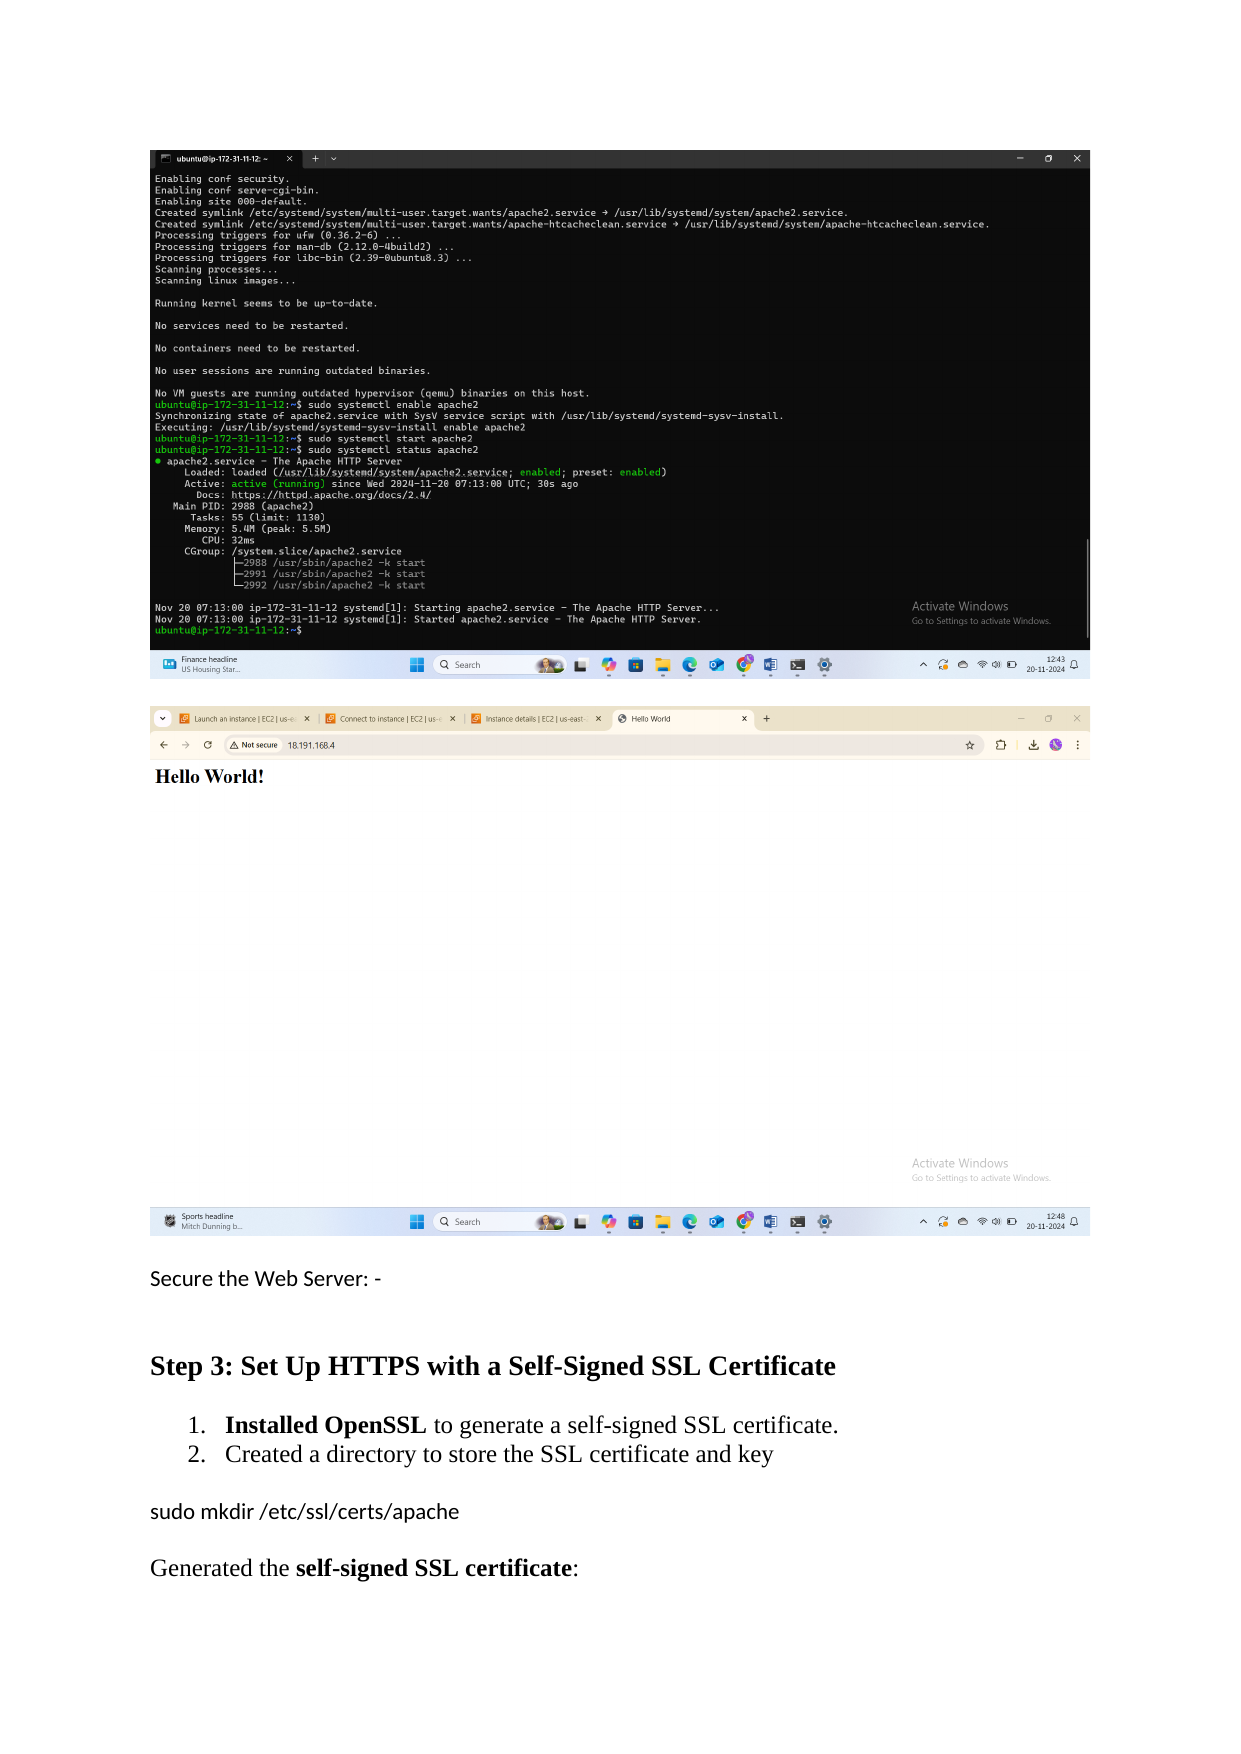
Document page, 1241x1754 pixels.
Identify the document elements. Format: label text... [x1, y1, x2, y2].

list Installed OpenSSL to generate a self-signed SSL certificate. [187, 1411, 1090, 1439]
text Secure the Web Server: - [150, 1264, 946, 1292]
text Step 3: Set Up HTTPS with a Self-Signed SSL Certificate [150, 1349, 1090, 1381]
list Created a directory to store the SSL certificate and key [187, 1439, 1090, 1468]
picture [150, 706, 1091, 1236]
picture [150, 150, 1091, 679]
text sudo mkdir /etc/ssl/certs/apache [150, 1497, 946, 1525]
text Generated the self-signed SSL certificate: [150, 1553, 1090, 1582]
